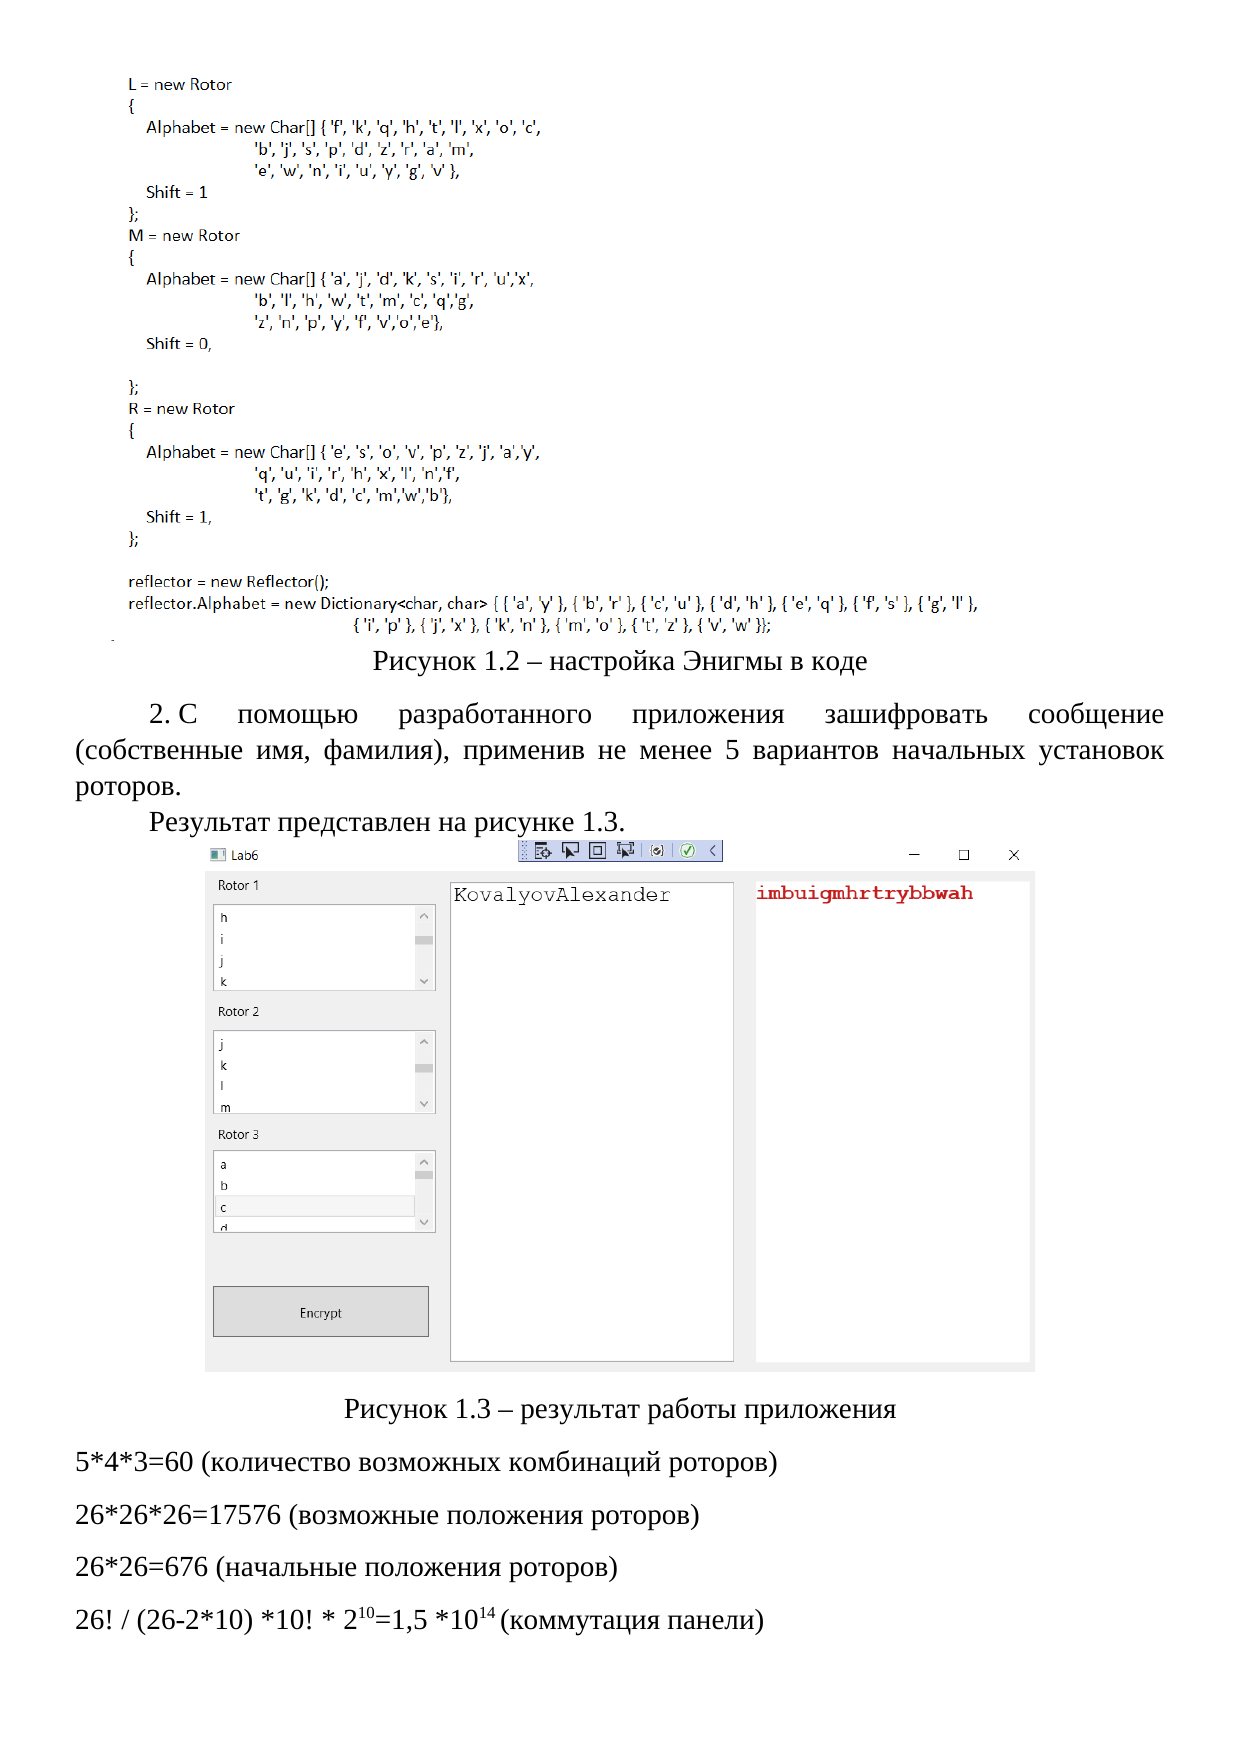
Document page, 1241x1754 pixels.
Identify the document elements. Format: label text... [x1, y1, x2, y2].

picture [75, 75, 1050, 641]
text Рисунок 1.3 – результат работы приложения [75, 1391, 1165, 1425]
text 26*26*26=17576 (возможные положения роторов) [75, 1497, 1165, 1530]
text Рисунок 1.2 – настройка Энигмы в коде [75, 643, 1165, 677]
text 26! / (26-2*10) *10! * 210=1,5 *1014 (коммутация панели) [75, 1602, 1165, 1636]
picture [205, 840, 1035, 1372]
list С помощью разработанного приложения зашифровать сообщение (собственные имя, фамилия), применив не менее 5 вариантов начальных установок роторов. [75, 696, 1165, 802]
text 5*4*3=60 (количество возможных комбинаций роторов) [75, 1444, 1165, 1477]
text 26*26=676 (начальные положения роторов) [75, 1549, 1165, 1583]
text Результат представлен на рисунке 1.3. [75, 804, 1165, 838]
